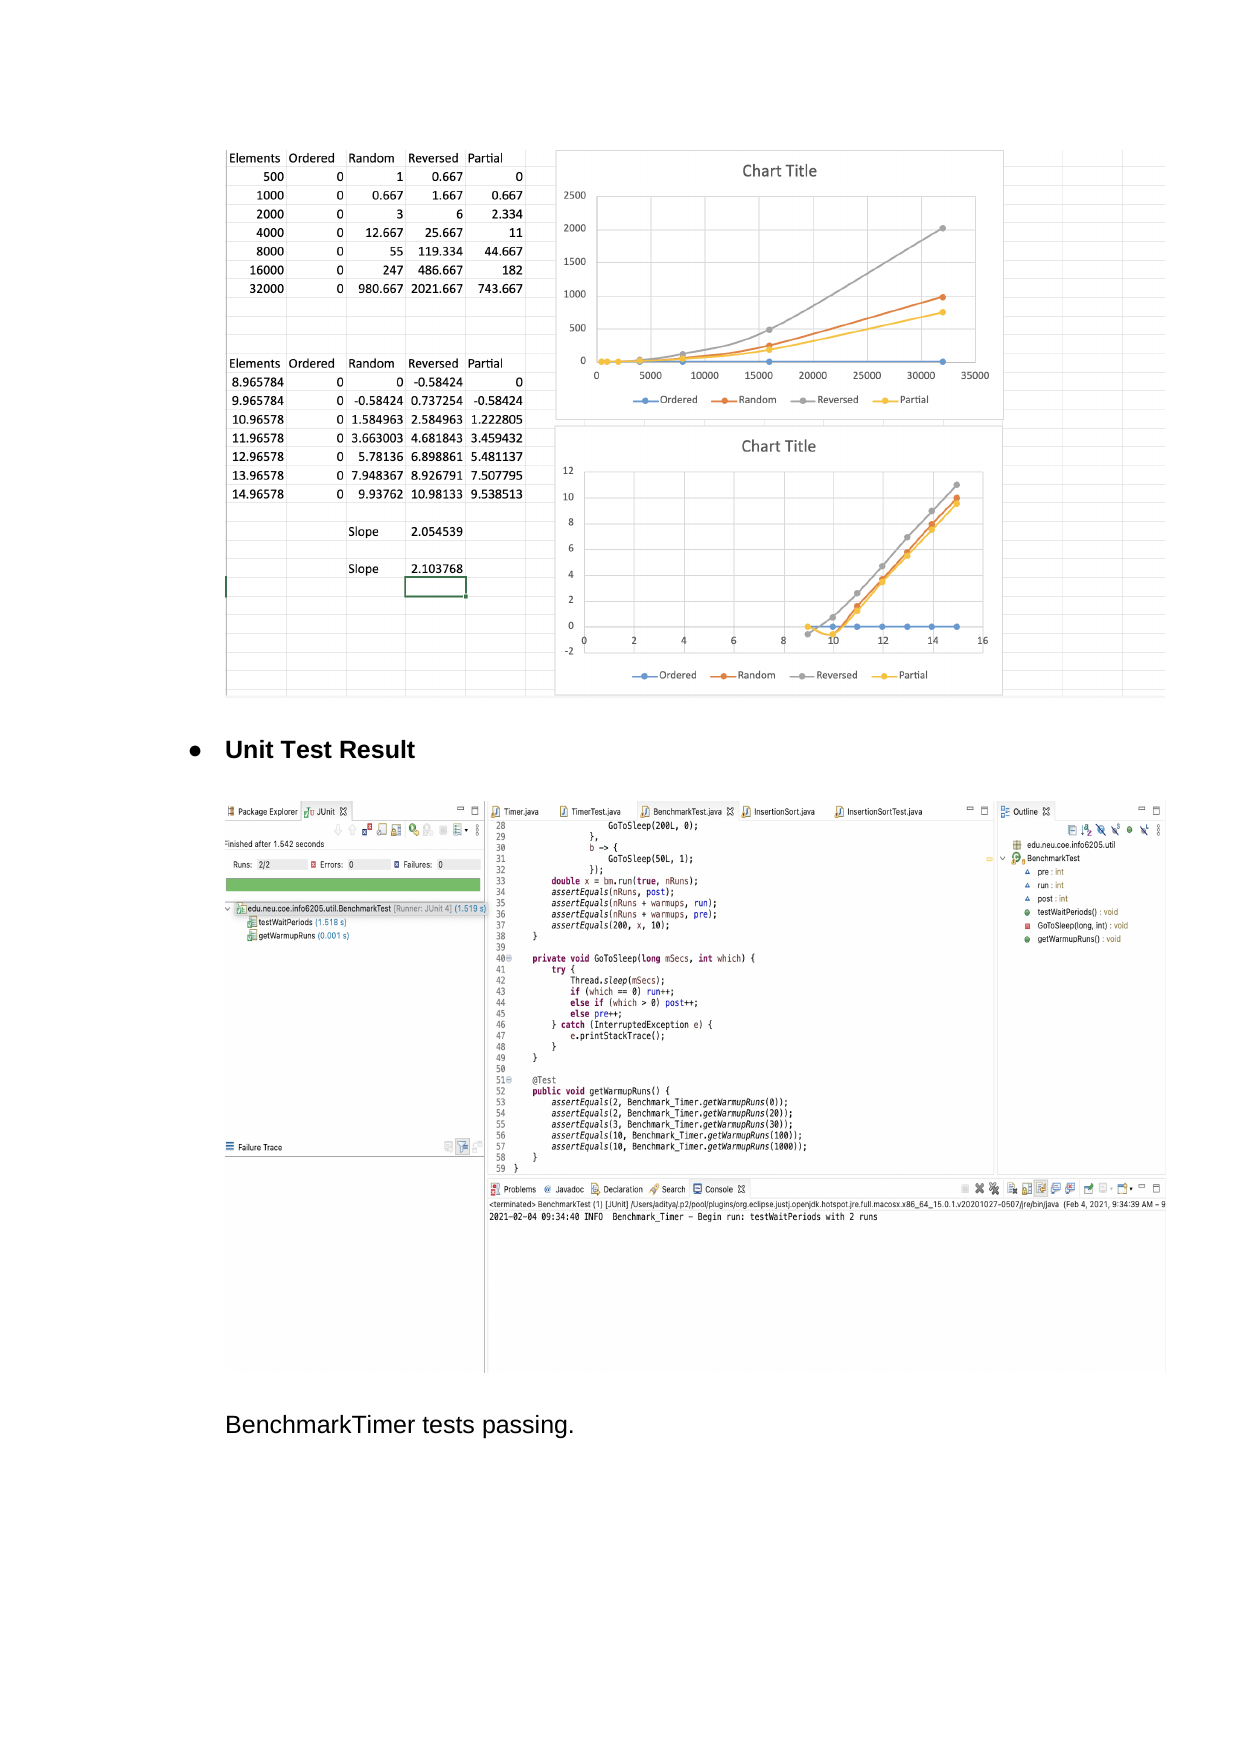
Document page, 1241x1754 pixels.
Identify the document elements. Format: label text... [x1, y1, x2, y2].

picture [225, 150, 1166, 698]
picture [225, 801, 1166, 1373]
list Unit Test Result [187, 735, 1090, 764]
text BenchmarkTimer tests passing. [150, 1410, 1090, 1438]
